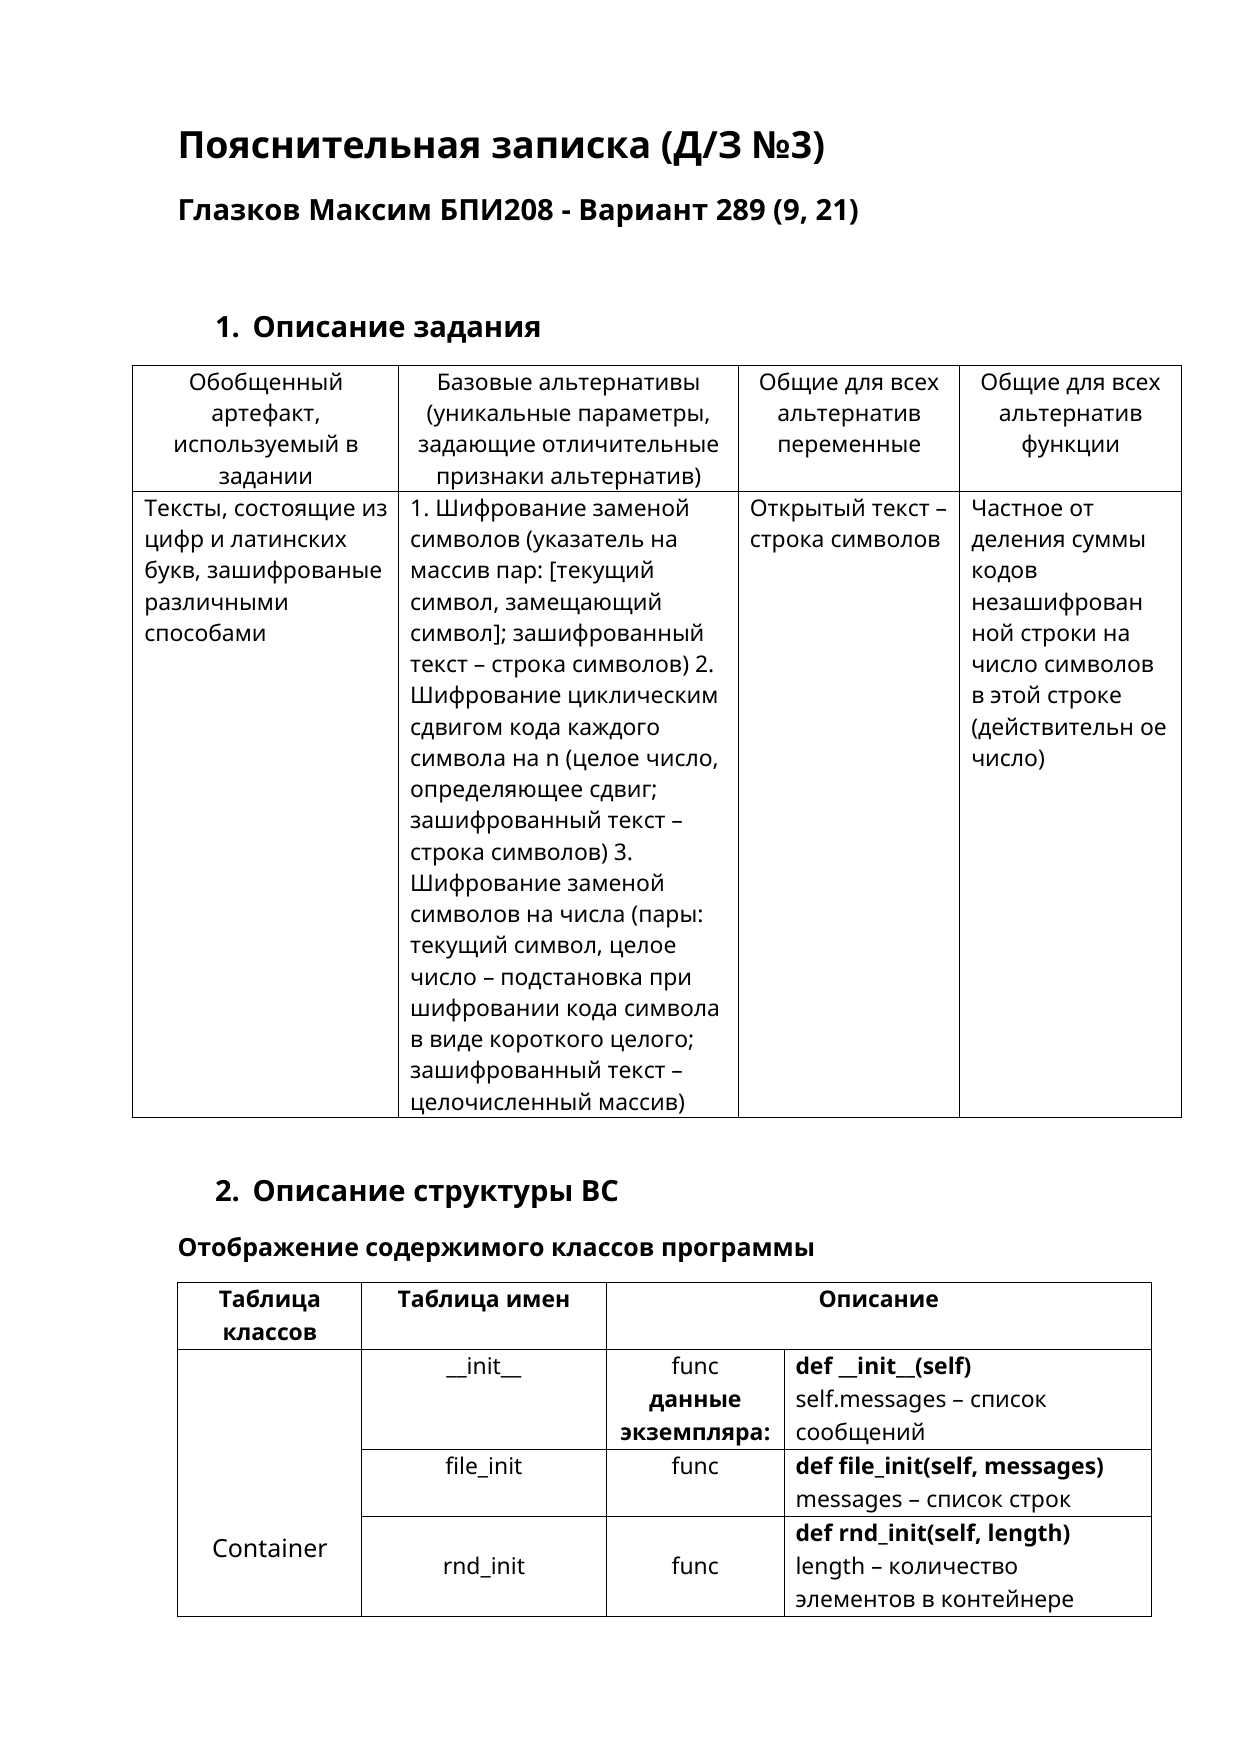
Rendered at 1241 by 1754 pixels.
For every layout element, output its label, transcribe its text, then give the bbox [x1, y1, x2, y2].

table_cell def __init__(self) self.messages – список сообщений [785, 1350, 1151, 1449]
table_cell file_init [362, 1450, 606, 1516]
table_header Общие для всех альтернатив функции [960, 366, 1181, 491]
table_cell def rnd_init(self, length) length – количество элементов в контейнере [785, 1517, 1151, 1616]
table_cell func [607, 1517, 784, 1616]
table_cell rnd_init [362, 1517, 606, 1616]
text Глазков Максим БПИ208 - Вариант 289 (9, 21) [177, 189, 1152, 228]
text Отображение содержимого классов программы [177, 1229, 1152, 1263]
table_header Общие для всех альтернатив переменные [739, 366, 959, 491]
table_header Таблица классов [178, 1283, 361, 1349]
table_header Базовые альтернативы (уникальные параметры, задающие отличительные признаки альтернатив) [399, 366, 738, 491]
table_cell Частное от деления суммы кодов незашифрован ной строки на число символов в этой строке (действительн ое число) [960, 492, 1181, 1117]
table_cell 1. Шифрование заменой символов (указатель на массив пар: [текущий символ, замещающий символ]; зашифрованный текст – строка символов) 2. Шифрование циклическим сдвигом кода каждого символа на n (целое число, определяющее сдвиг; зашифрованный текст – строка символов) 3. Шифрование заменой символов на числа (пары: текущий символ, целое число – подстановка при шифровании кода символа в виде короткого целого; зашифрованный текст – целочисленный массив) [399, 492, 738, 1117]
list Описание задания [215, 306, 1152, 346]
table_cell __init__ [362, 1350, 606, 1449]
table_cell def file_init(self, messages) messages – список строк [785, 1450, 1151, 1516]
table_cell Тексты, состоящие из цифр и латинских букв, зашифрованые различными способами [133, 492, 398, 1117]
table_cell Container [178, 1350, 361, 1616]
table_cell Открытый текст – строка символов [739, 492, 959, 1117]
text Пояснительная записка (Д/З №3) [177, 118, 1152, 169]
table_header Обобщенный артефакт, используемый в задании [133, 366, 398, 491]
table_cell func [607, 1450, 784, 1516]
table_header Описание [607, 1283, 1151, 1349]
list Описание структуры ВС [215, 1171, 1152, 1210]
table_cell func данные экземпляра: [607, 1350, 784, 1449]
table_header Таблица имен [362, 1283, 606, 1349]
